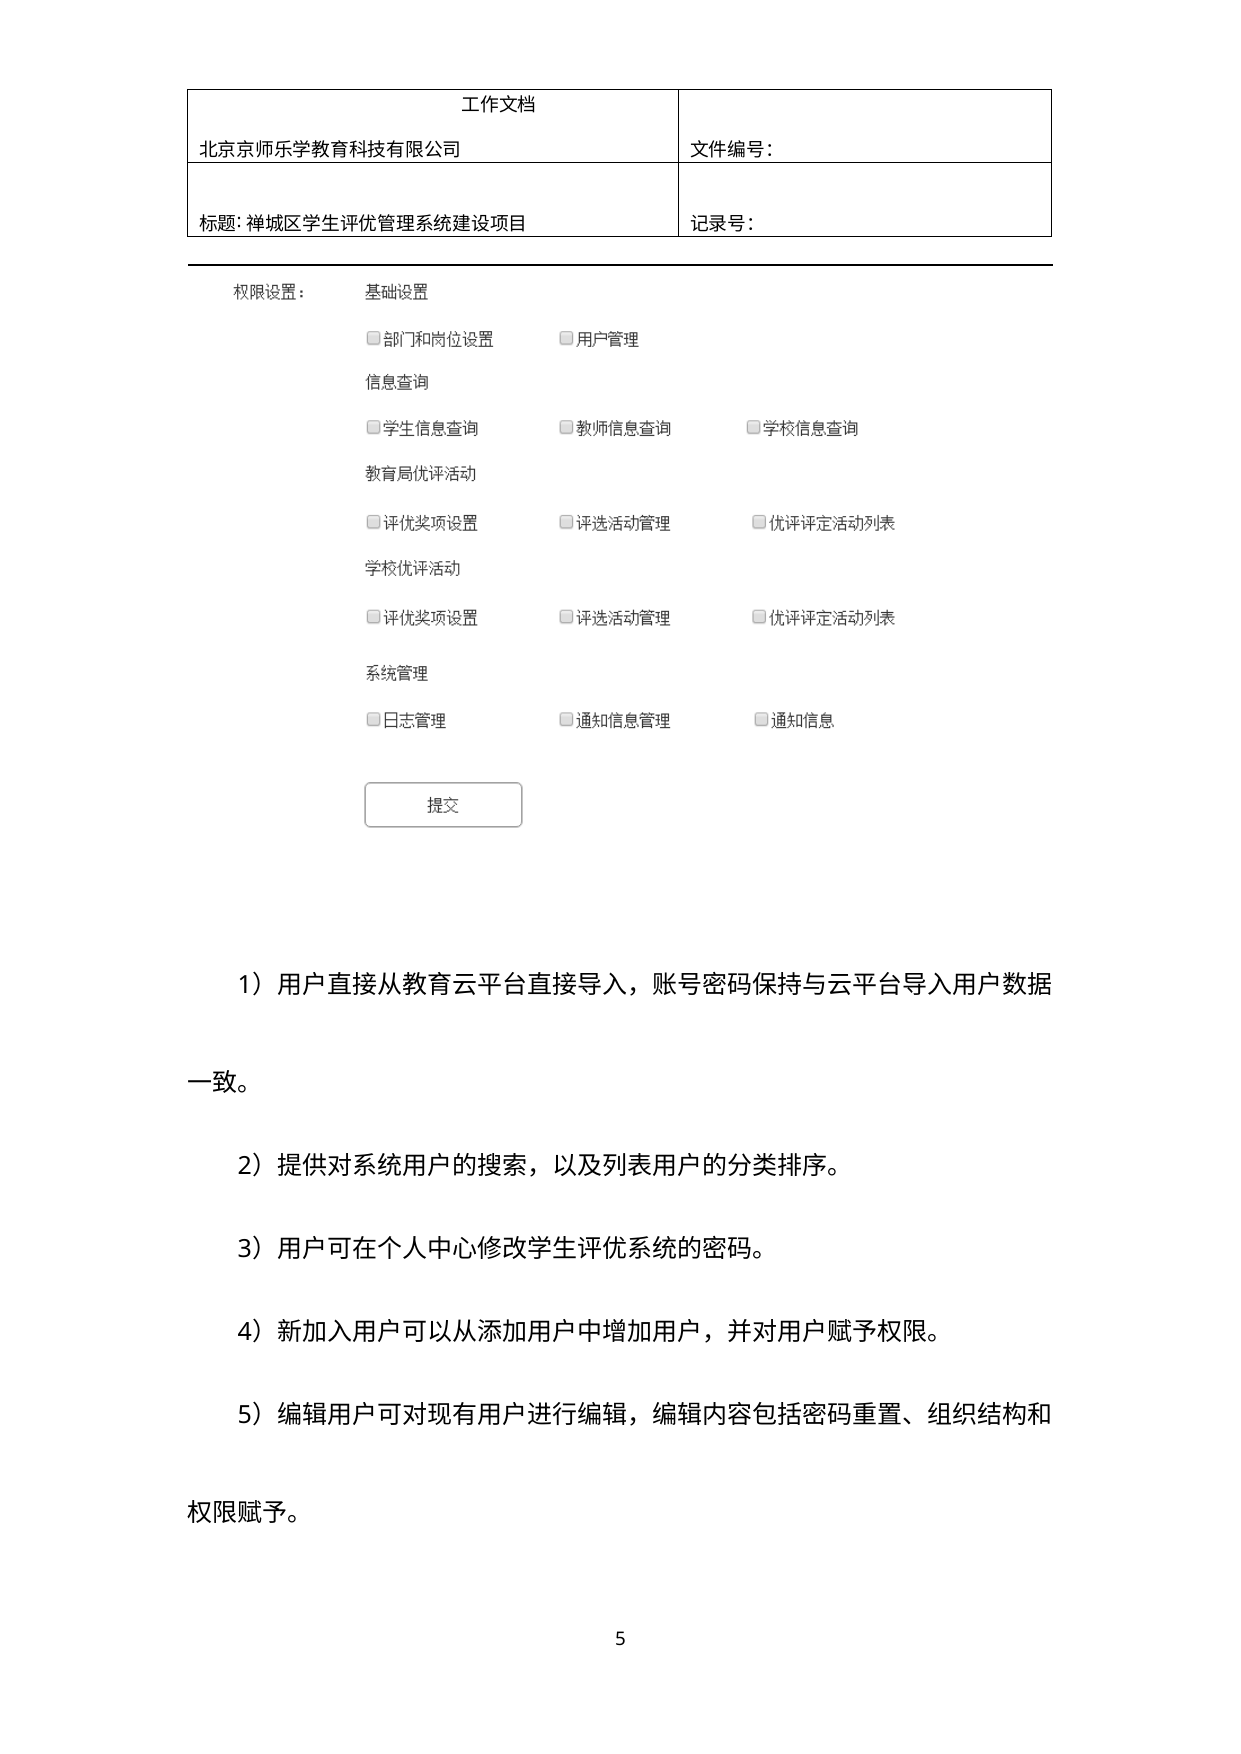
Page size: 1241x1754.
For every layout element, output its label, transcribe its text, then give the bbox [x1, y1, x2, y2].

text 2）提供对系统用户的搜索，以及列表用户的分类排序。 [187, 1131, 1053, 1196]
text 4）新加入用户可以从添加用户中增加用户，并对用户赋予权限。 [187, 1297, 1053, 1362]
text 1）用户直接从教育云平台直接导入，账号密码保持与云平台导入用户数据一致。 [187, 951, 1053, 1113]
text 3）用户可在个人中心修改学生评优系统的密码。 [187, 1214, 1053, 1279]
picture [209, 268, 1075, 841]
text 5）编辑用户可对现有用户进行编辑，编辑内容包括密码重置、组织结构和权限赋予。 [187, 1381, 1053, 1543]
